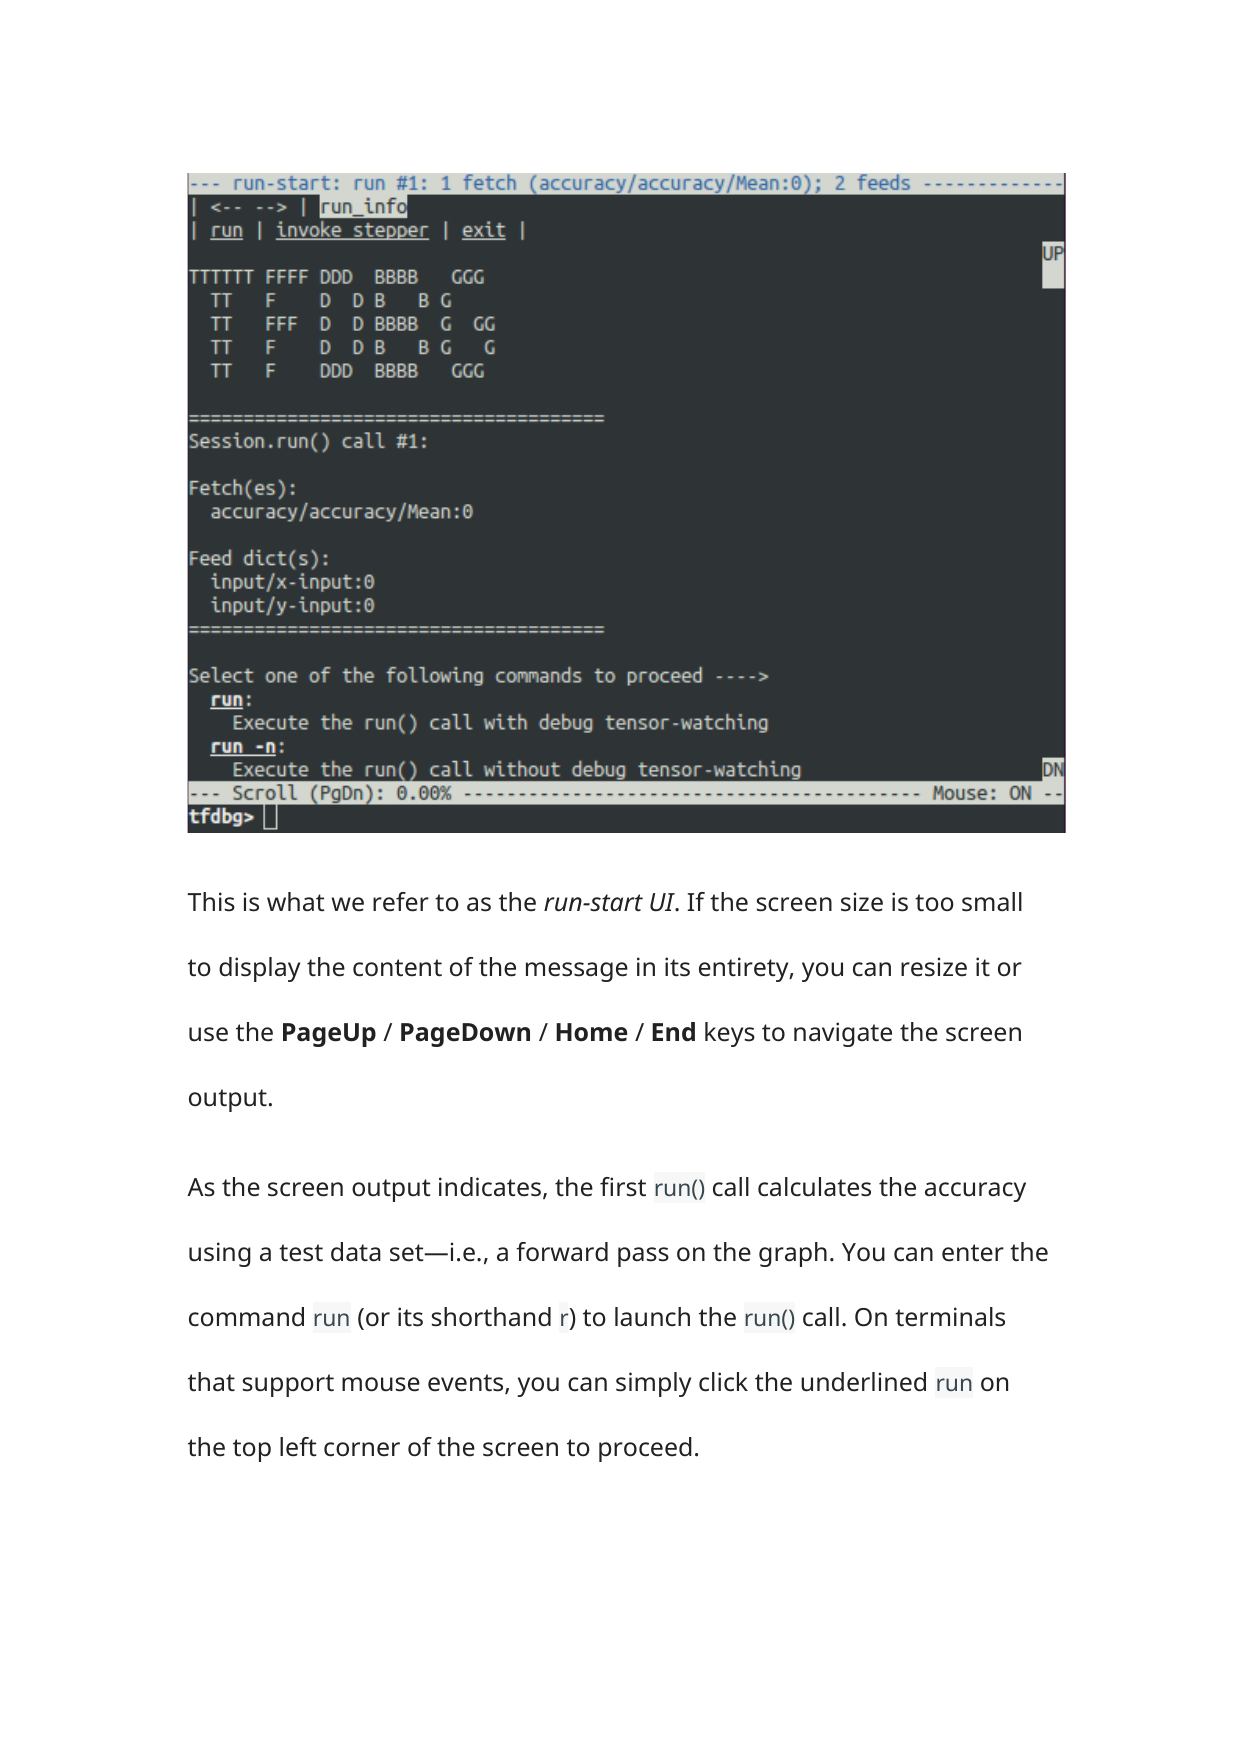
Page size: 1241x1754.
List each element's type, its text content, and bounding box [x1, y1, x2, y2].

picture [187, 173, 1066, 833]
text As the screen output indicates, the first run() call calculates the accuracy using a test data set—i.e., a forward pass on the graph. You can enter the command run (or its shorthand r) to launch the run() call. On terminals that support mouse events, you can simply click the underlined run on the top left corner of the screen to proceed. [187, 1154, 1053, 1479]
text This is what we refer to as the run-start UI. If the screen size is too small to display the content of the message in its entirety, you can resize it or use the PageUp / PageDown / Home / End keys to navigate the screen output. [187, 869, 1053, 1129]
